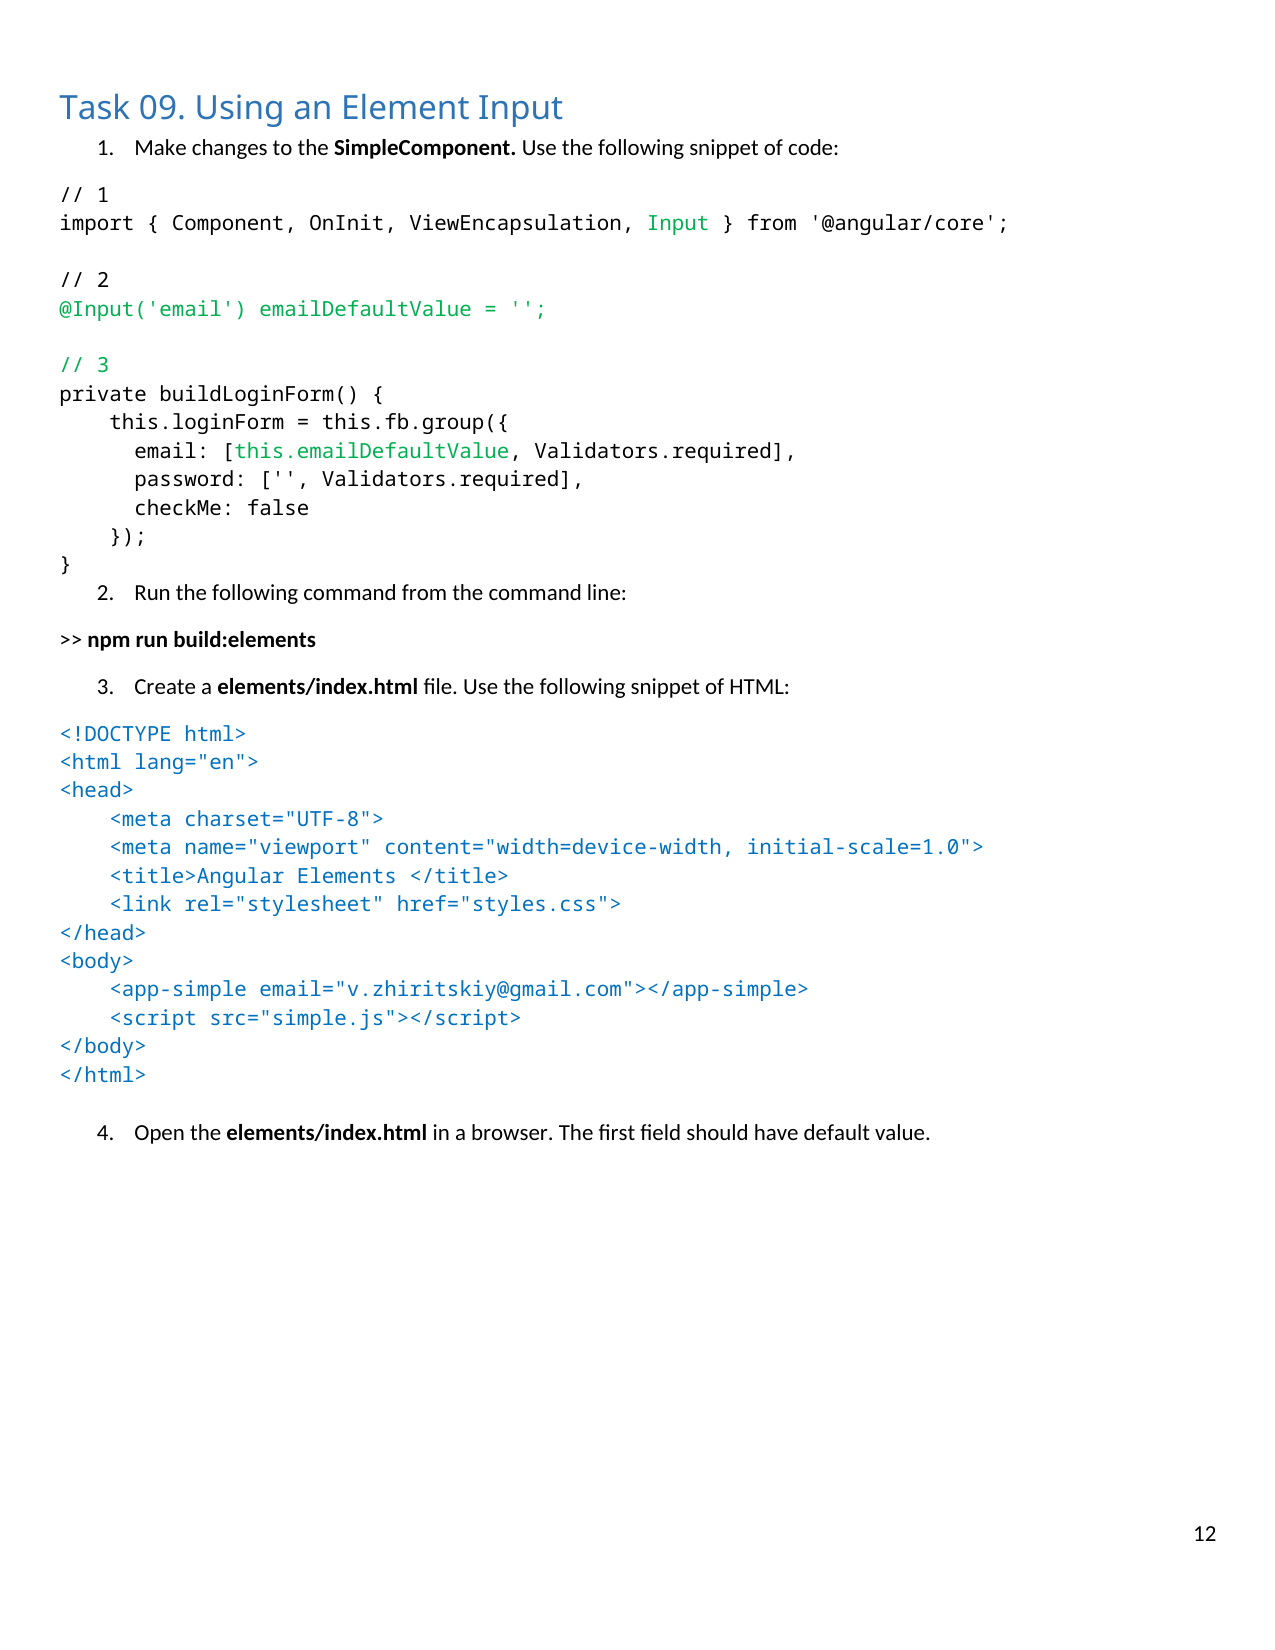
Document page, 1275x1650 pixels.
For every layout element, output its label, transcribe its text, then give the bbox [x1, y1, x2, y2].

text email: [this.emailDefaultValue, Validators.required], [59, 436, 1216, 464]
text <script src="simple.js"></script> [59, 1003, 1216, 1031]
text }); [59, 521, 1216, 549]
text // 3 [59, 351, 1216, 379]
text import { Component, OnInit, ViewEncapsulation, Input } from '@angular/core'; [59, 208, 1216, 237]
text <html lang="en"> [59, 747, 1216, 776]
text @Input('email') emailDefaultValue = ''; [59, 294, 1216, 322]
text <app-simple email="v.zhiritskiy@gmail.com"></app-simple> [59, 974, 1216, 1003]
text <title>Angular Elements </title> [59, 861, 1216, 889]
list Make changes to the SimpleComponent. Use the following snippet of code: [97, 133, 1216, 161]
subtitle Task 09. Using an Element Input [59, 84, 1216, 129]
text private buildLoginForm() { [59, 379, 1216, 407]
list Open the elements/index.html in a browser. The first field should have default value. [97, 1118, 1216, 1147]
text <meta charset="UTF-8"> [59, 804, 1216, 832]
text </body> [59, 1031, 1216, 1060]
text </head> [59, 918, 1216, 946]
text >> npm run build:elements [59, 625, 1216, 653]
text <meta name="viewport" content="width=device-width, initial-scale=1.0"> [59, 832, 1216, 861]
text <head> [59, 776, 1216, 804]
text </html> [59, 1060, 1216, 1088]
text <!DOCTYPE html> [59, 719, 1216, 747]
text // 2 [59, 265, 1216, 294]
text <link rel="stylesheet" href="styles.css"> [59, 889, 1216, 918]
text } [59, 549, 1216, 578]
text this.loginForm = this.fb.group({ [59, 407, 1216, 436]
text // 1 [59, 180, 1216, 208]
list Run the following command from the command line: [97, 578, 1216, 606]
text password: ['', Validators.required], [59, 464, 1216, 493]
list Create a elements/index.html file. Use the following snippet of HTML: [97, 672, 1216, 700]
text <body> [59, 946, 1216, 974]
text checkMe: false [59, 493, 1216, 521]
